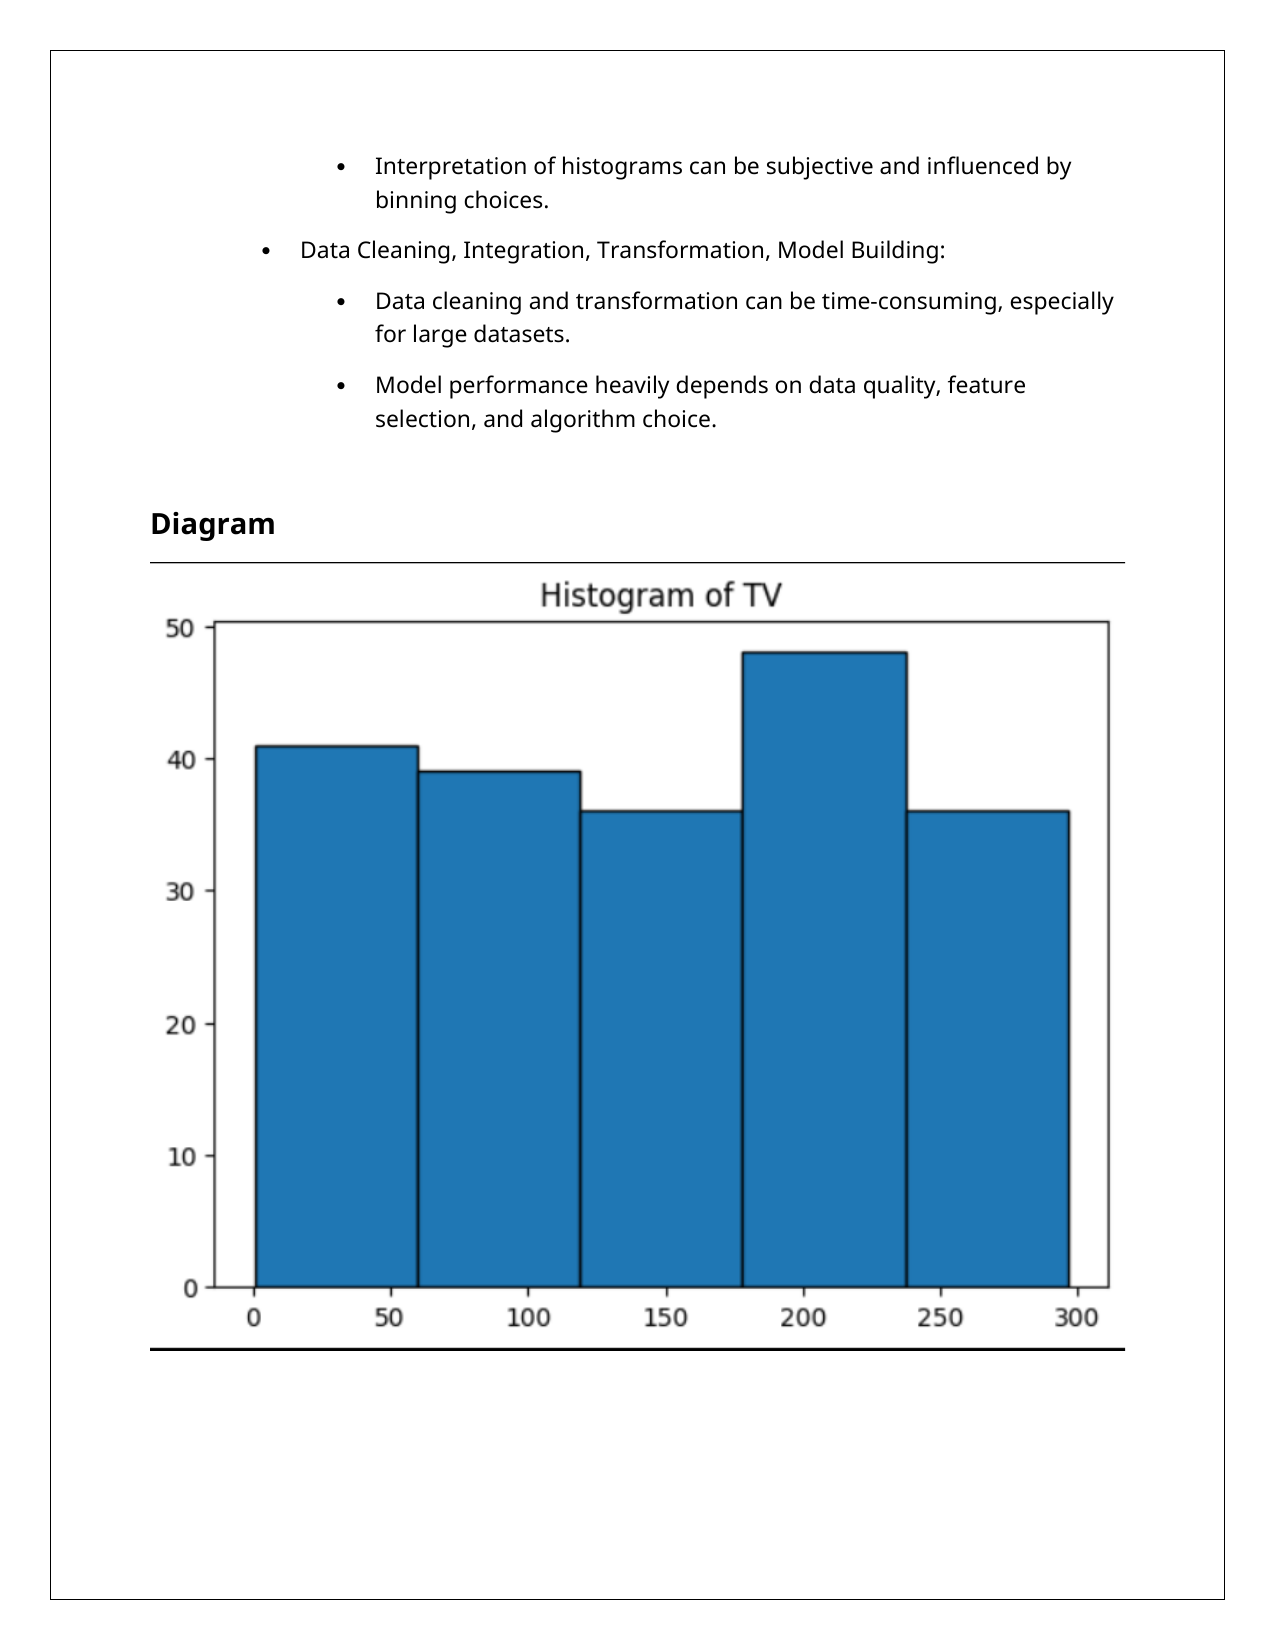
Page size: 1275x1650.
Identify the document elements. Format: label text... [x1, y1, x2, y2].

list Data cleaning and transformation can be time-consuming, especially for large datasets. [337, 284, 1125, 349]
list Data Cleaning, Integration, Transformation, Model Building: [262, 234, 1125, 265]
picture [150, 562, 1125, 1351]
list Model performance heavily depends on data quality, feature selection, and algorithm choice. [337, 369, 1125, 434]
list Interpretation of histograms can be subjective and influenced by binning choices. [337, 150, 1125, 215]
text Diagram [150, 503, 1125, 543]
